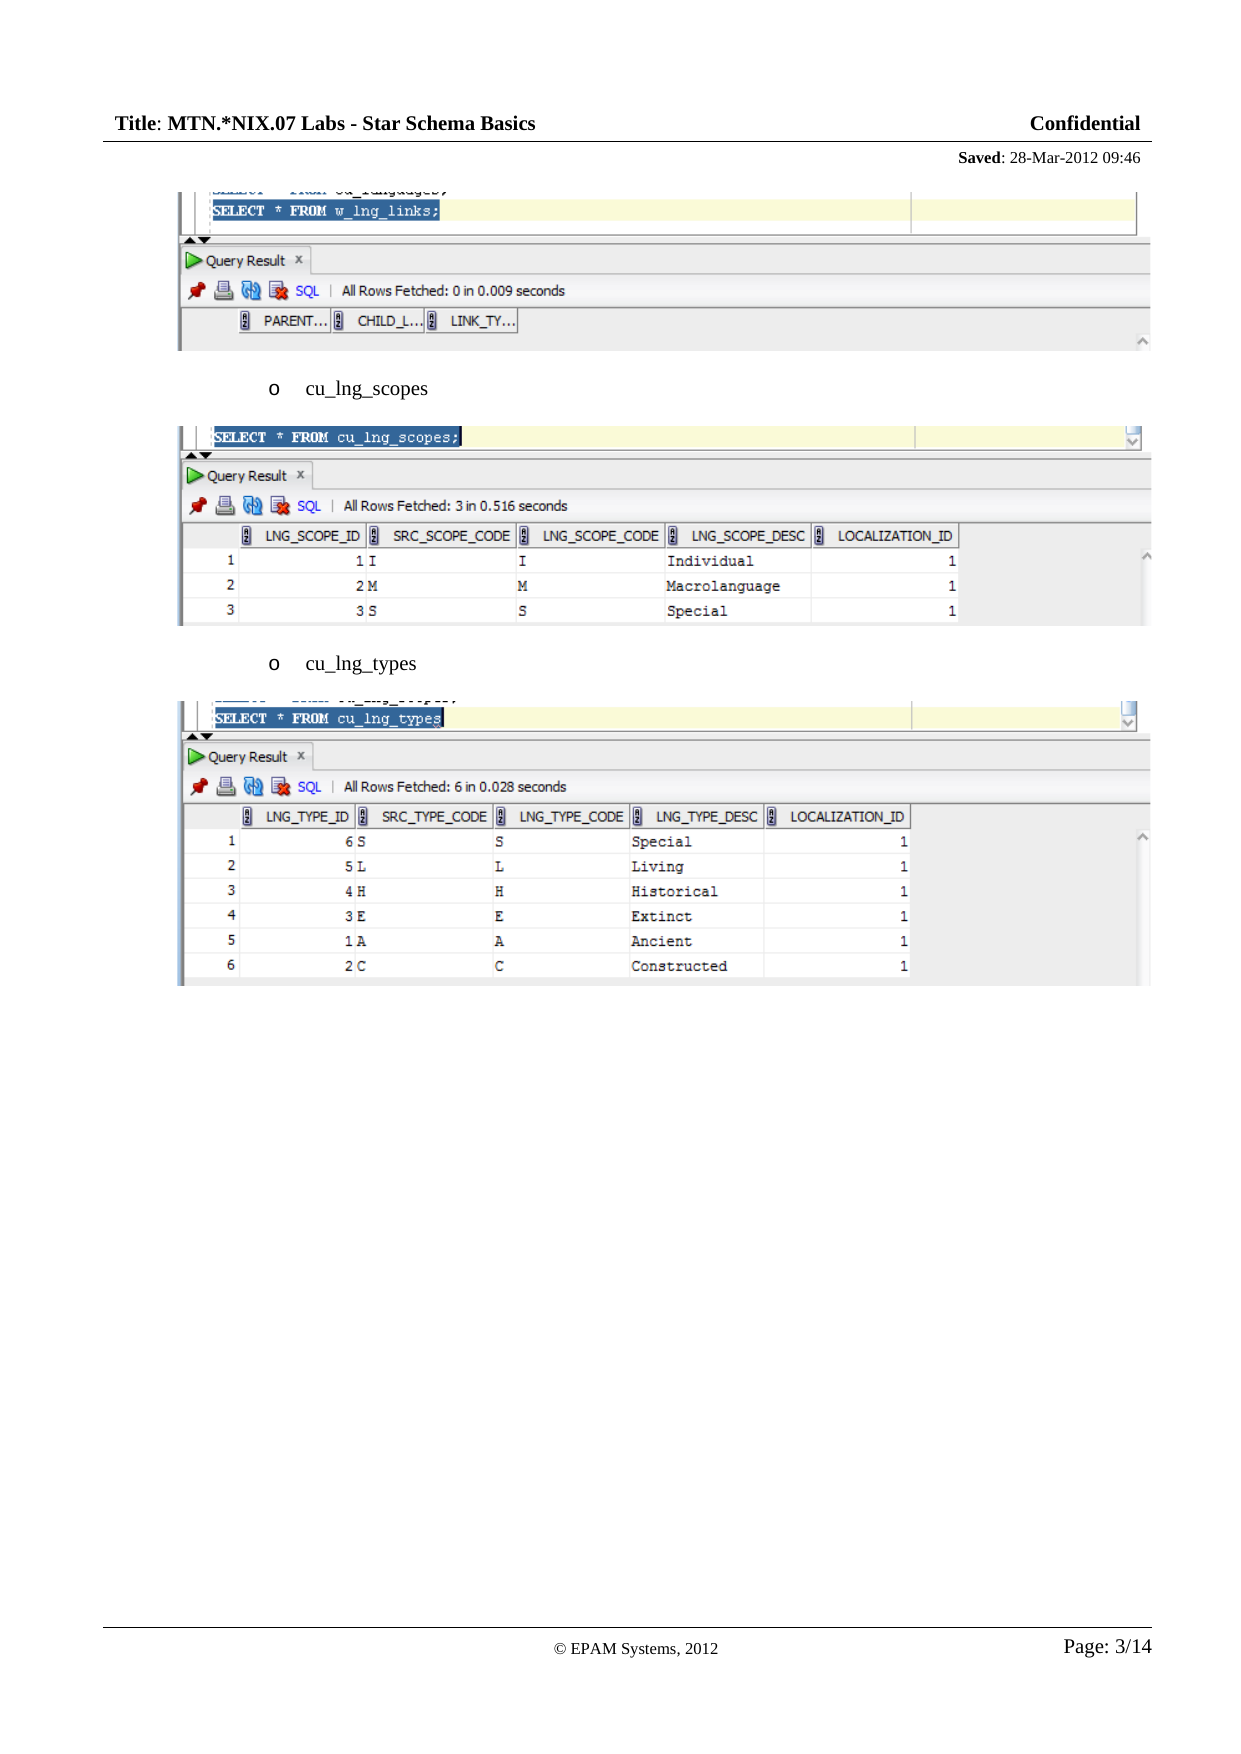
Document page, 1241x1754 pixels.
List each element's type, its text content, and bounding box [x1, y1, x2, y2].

picture [177, 701, 1151, 986]
list cu_lng_types [268, 651, 1152, 676]
list cu_lng_scopes [268, 376, 1152, 401]
picture [177, 426, 1152, 626]
picture [177, 192, 1151, 351]
